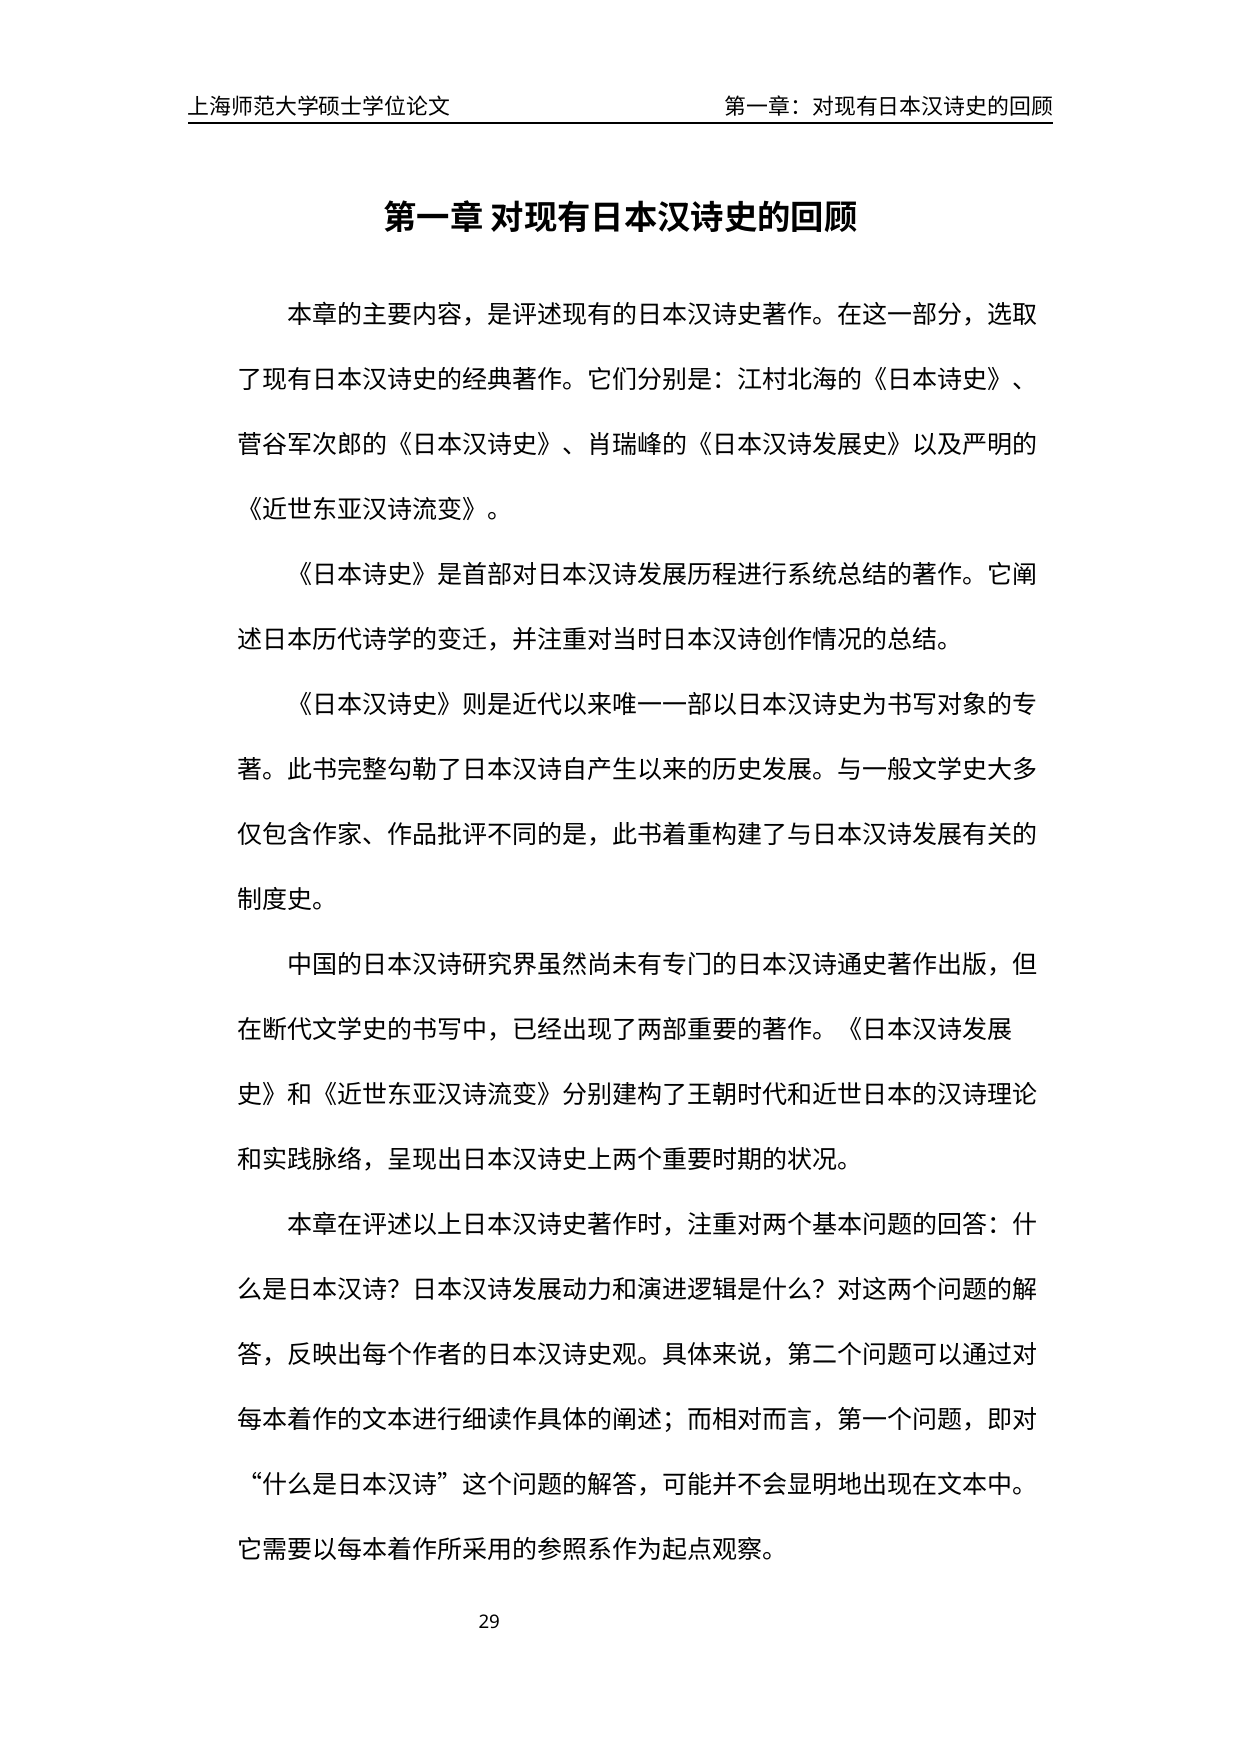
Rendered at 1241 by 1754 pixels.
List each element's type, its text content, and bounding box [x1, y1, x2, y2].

text 《日本诗史》是首部对日本汉诗发展历程进行系统总结的著作。它阐述日本历代诗学的变迁，并注重对当时日本汉诗创作情况的总结。 [237, 540, 1053, 670]
text 中国的日本汉诗研究界虽然尚未有专门的日本汉诗通史著作出版，但在断代文学史的书写中，已经出现了两部重要的著作。《日本汉诗发展史》和《近世东亚汉诗流变》分别建构了王朝时代和近世日本的汉诗理论和实践脉络，呈现出日本汉诗史上两个重要时期的状况。 [237, 930, 1053, 1190]
text 本章在评述以上日本汉诗史著作时，注重对两个基本问题的回答：什么是日本汉诗？日本汉诗发展动力和演进逻辑是什么？对这两个问题的解答，反映出每个作者的日本汉诗史观。具体来说，第二个问题可以通过对每本着作的文本进行细读作具体的阐述；而相对而言，第一个问题，即对“什么是日本汉诗”这个问题的解答，可能并不会显明地出现在文本中。它需要以每本着作所采用的参照系作为起点观察。 [237, 1190, 1053, 1580]
text 本章的主要内容，是评述现有的日本汉诗史著作。在这一部分，选取了现有日本汉诗史的经典著作。它们分别是：江村北海的《日本诗史》、菅谷军次郎的《日本汉诗史》、肖瑞峰的《日本汉诗发展史》以及严明的《近世东亚汉诗流变》。 [237, 280, 1053, 540]
text 第一章 对现有日本汉诗史的回顾 [187, 182, 1053, 247]
text 《日本汉诗史》则是近代以来唯一一部以日本汉诗史为书写对象的专著。此书完整勾勒了日本汉诗自产生以来的历史发展。与一般文学史大多仅包含作家、作品批评不同的是，此书着重构建了与日本汉诗发展有关的制度史。 [237, 670, 1053, 930]
